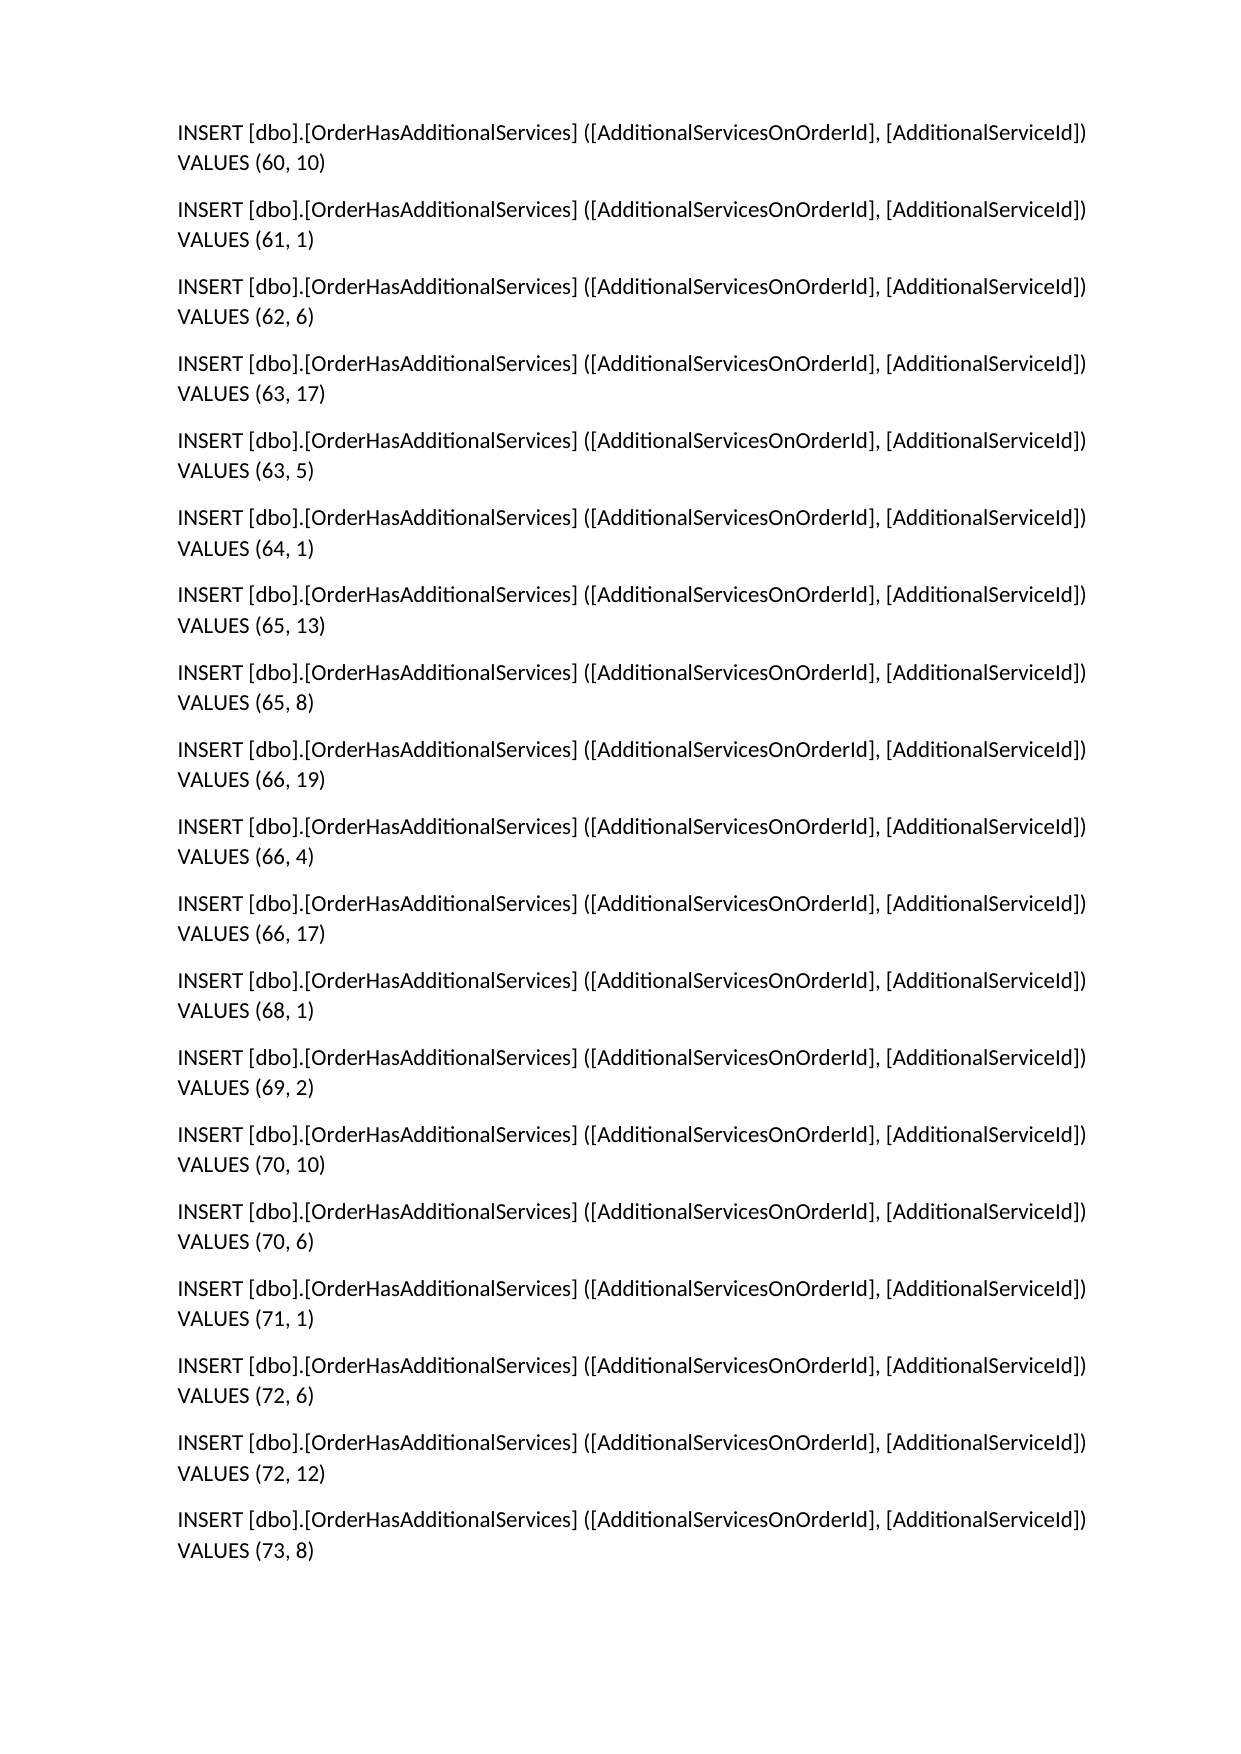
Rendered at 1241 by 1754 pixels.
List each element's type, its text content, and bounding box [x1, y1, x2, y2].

text INSERT [dbo].[OrderHasAdditionalServices] ([AdditionalServicesOnOrderId], [AdditionalServiceId]) VALUES (63, 17) [177, 349, 1152, 408]
text INSERT [dbo].[OrderHasAdditionalServices] ([AdditionalServicesOnOrderId], [AdditionalServiceId]) VALUES (73, 8) [177, 1506, 1152, 1564]
text INSERT [dbo].[OrderHasAdditionalServices] ([AdditionalServicesOnOrderId], [AdditionalServiceId]) VALUES (71, 1) [177, 1274, 1152, 1333]
text INSERT [dbo].[OrderHasAdditionalServices] ([AdditionalServicesOnOrderId], [AdditionalServiceId]) VALUES (65, 8) [177, 658, 1152, 716]
text INSERT [dbo].[OrderHasAdditionalServices] ([AdditionalServicesOnOrderId], [AdditionalServiceId]) VALUES (72, 12) [177, 1428, 1152, 1487]
text INSERT [dbo].[OrderHasAdditionalServices] ([AdditionalServicesOnOrderId], [AdditionalServiceId]) VALUES (61, 1) [177, 195, 1152, 253]
text INSERT [dbo].[OrderHasAdditionalServices] ([AdditionalServicesOnOrderId], [AdditionalServiceId]) VALUES (62, 6) [177, 272, 1152, 331]
text INSERT [dbo].[OrderHasAdditionalServices] ([AdditionalServicesOnOrderId], [AdditionalServiceId]) VALUES (60, 10) [177, 118, 1152, 176]
text INSERT [dbo].[OrderHasAdditionalServices] ([AdditionalServicesOnOrderId], [AdditionalServiceId]) VALUES (64, 1) [177, 503, 1152, 562]
text INSERT [dbo].[OrderHasAdditionalServices] ([AdditionalServicesOnOrderId], [AdditionalServiceId]) VALUES (66, 4) [177, 812, 1152, 870]
text INSERT [dbo].[OrderHasAdditionalServices] ([AdditionalServicesOnOrderId], [AdditionalServiceId]) VALUES (70, 6) [177, 1197, 1152, 1256]
text INSERT [dbo].[OrderHasAdditionalServices] ([AdditionalServicesOnOrderId], [AdditionalServiceId]) VALUES (70, 10) [177, 1120, 1152, 1178]
text INSERT [dbo].[OrderHasAdditionalServices] ([AdditionalServicesOnOrderId], [AdditionalServiceId]) VALUES (69, 2) [177, 1043, 1152, 1101]
text INSERT [dbo].[OrderHasAdditionalServices] ([AdditionalServicesOnOrderId], [AdditionalServiceId]) VALUES (63, 5) [177, 426, 1152, 485]
text INSERT [dbo].[OrderHasAdditionalServices] ([AdditionalServicesOnOrderId], [AdditionalServiceId]) VALUES (68, 1) [177, 966, 1152, 1024]
text INSERT [dbo].[OrderHasAdditionalServices] ([AdditionalServicesOnOrderId], [AdditionalServiceId]) VALUES (66, 19) [177, 735, 1152, 793]
text INSERT [dbo].[OrderHasAdditionalServices] ([AdditionalServicesOnOrderId], [AdditionalServiceId]) VALUES (72, 6) [177, 1351, 1152, 1410]
text INSERT [dbo].[OrderHasAdditionalServices] ([AdditionalServicesOnOrderId], [AdditionalServiceId]) VALUES (65, 13) [177, 581, 1152, 639]
text INSERT [dbo].[OrderHasAdditionalServices] ([AdditionalServicesOnOrderId], [AdditionalServiceId]) VALUES (66, 17) [177, 889, 1152, 947]
